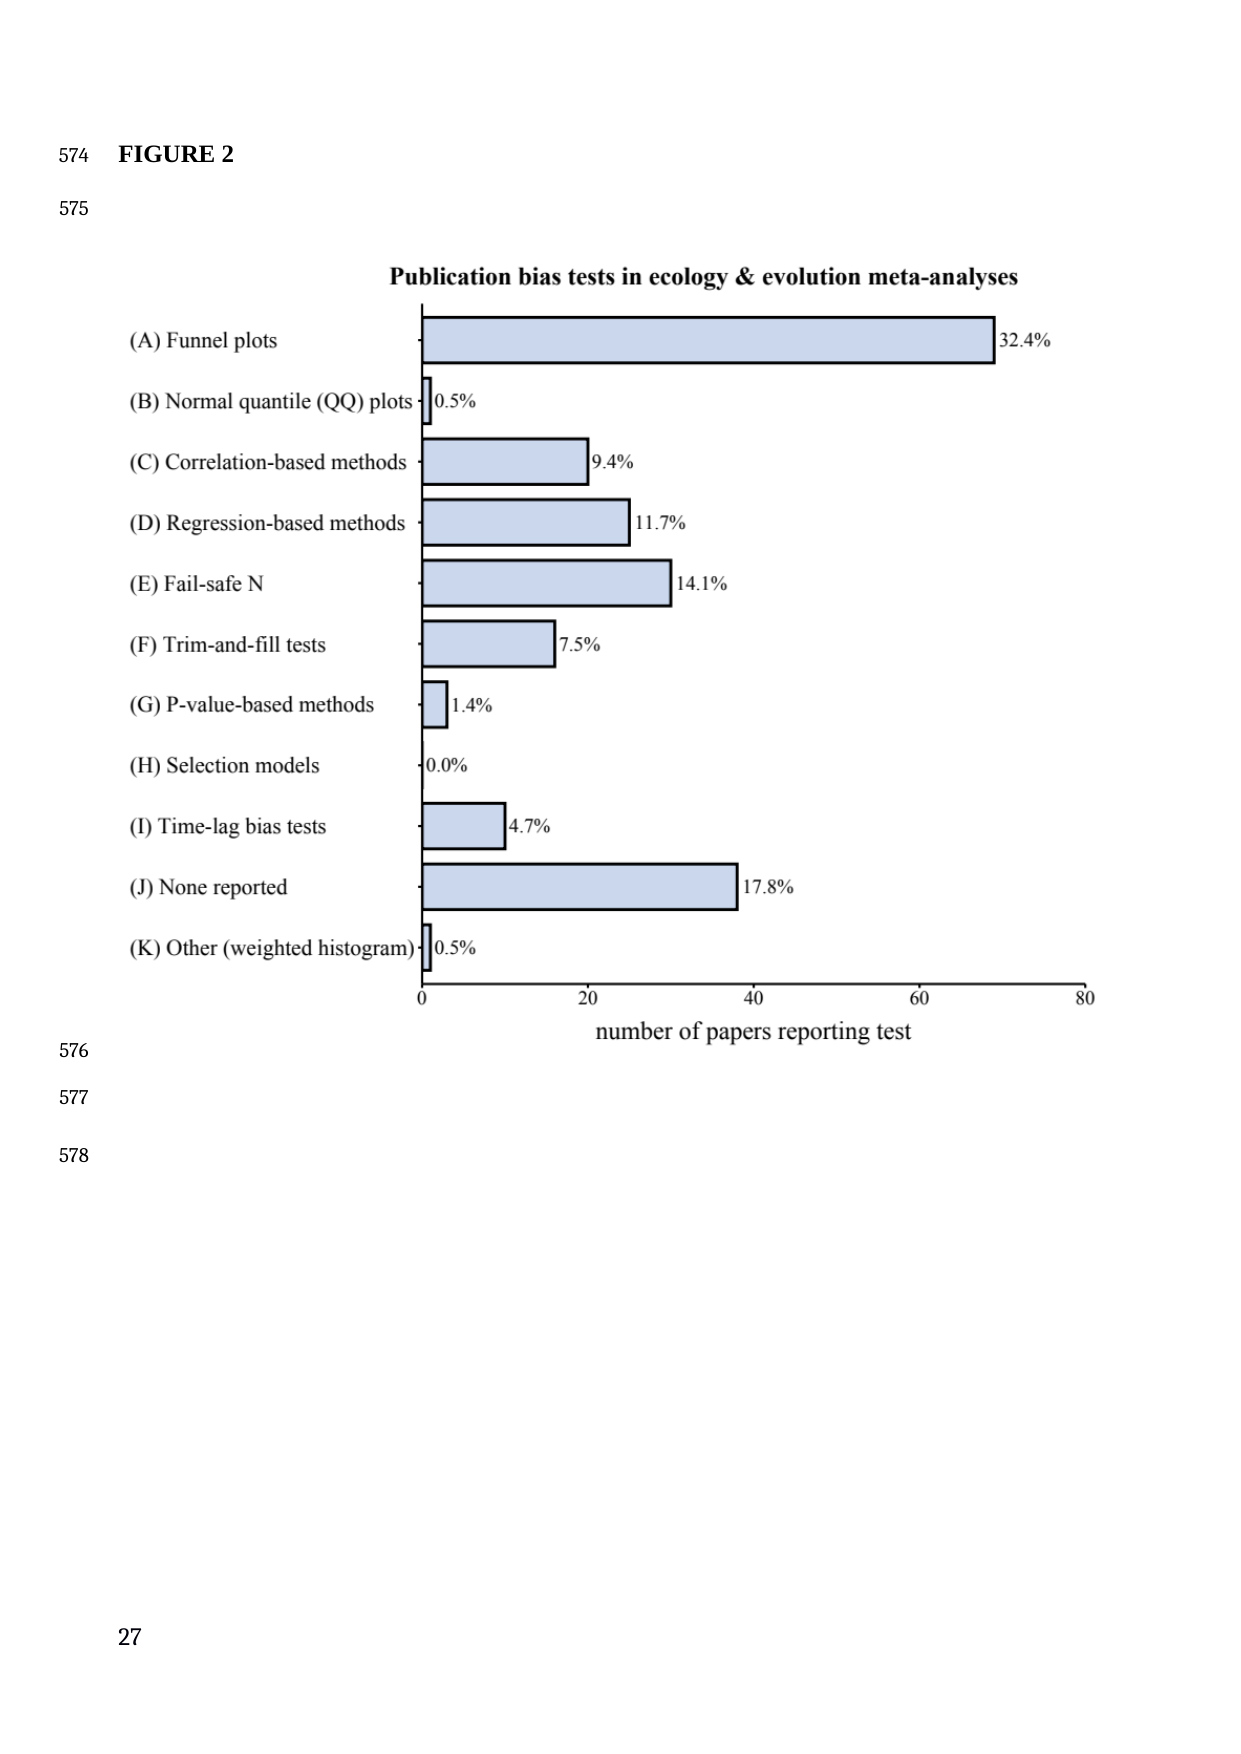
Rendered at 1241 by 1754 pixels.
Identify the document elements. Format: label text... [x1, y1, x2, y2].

subtitle FIGURE 2 [118, 139, 1122, 168]
